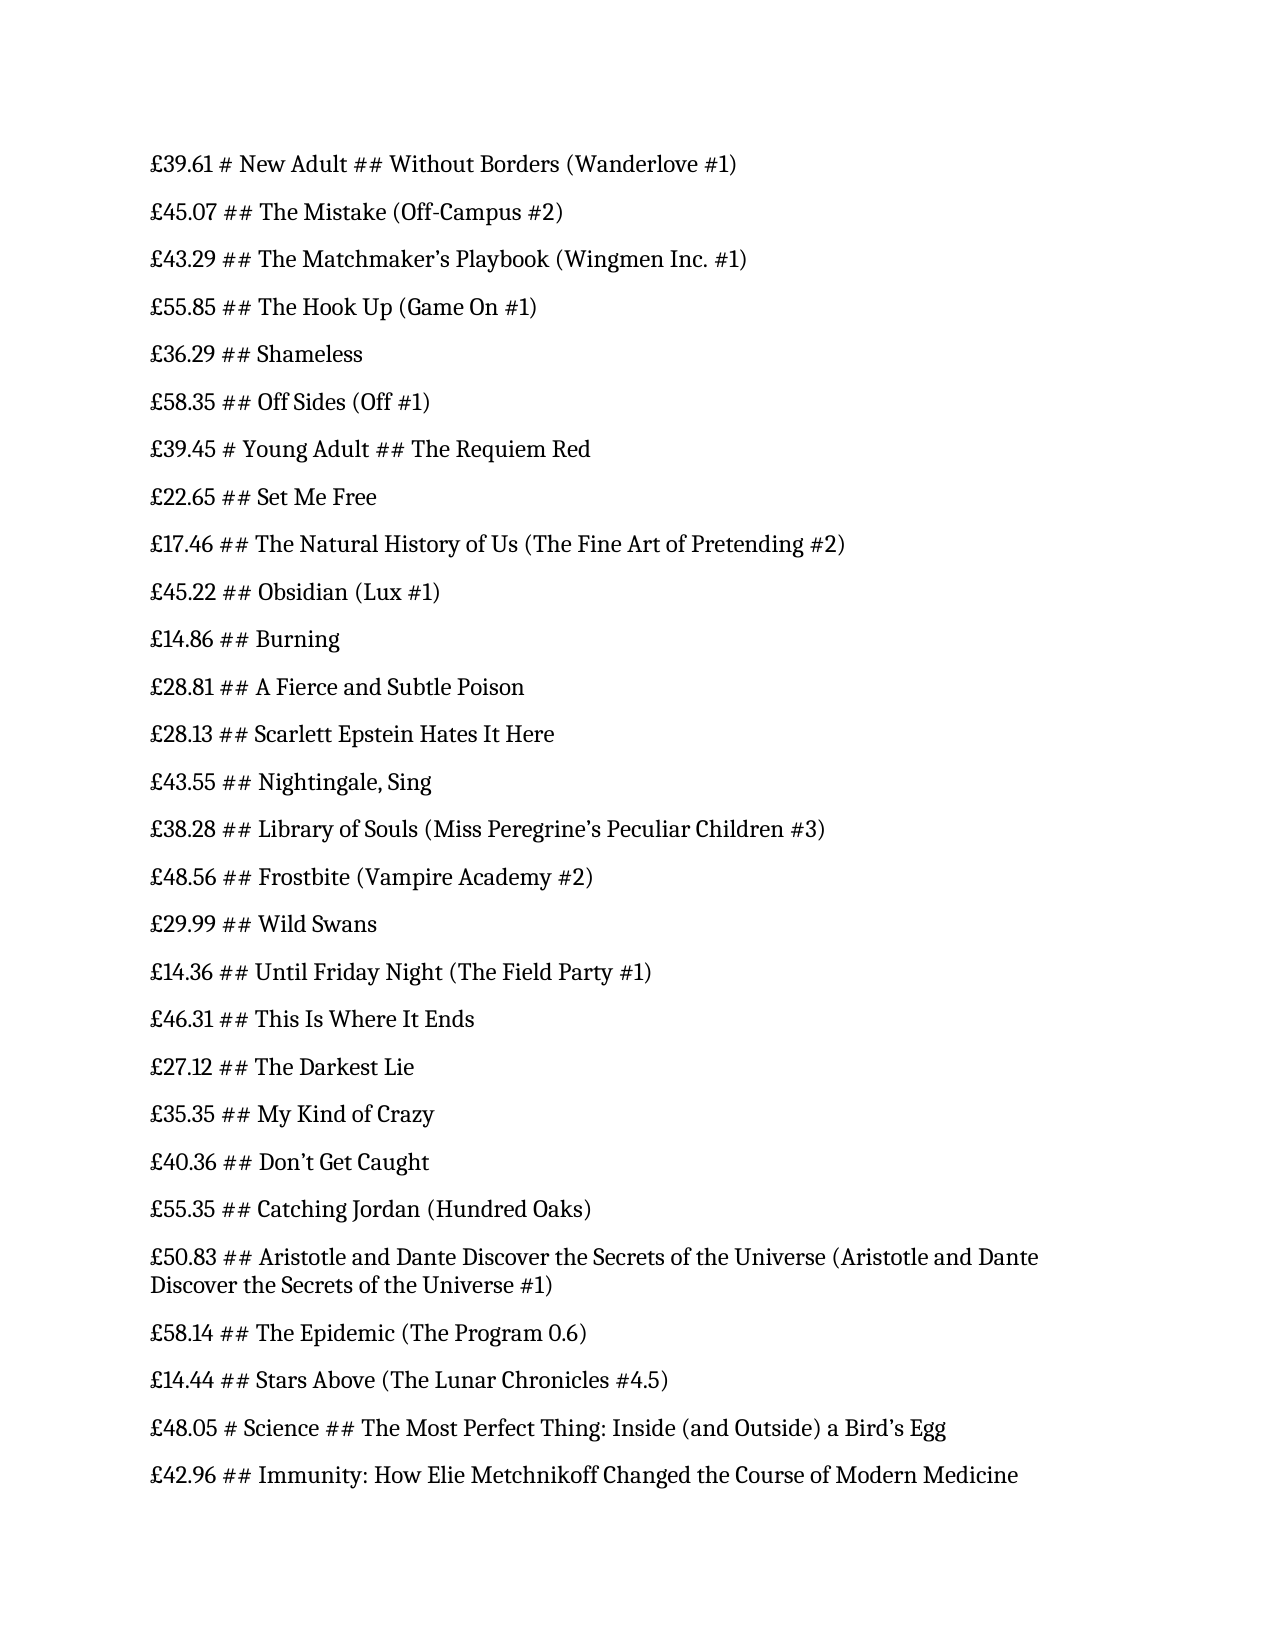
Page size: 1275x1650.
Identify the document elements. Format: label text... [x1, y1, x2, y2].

text £50.83 ## Aristotle and Dante Discover the Secrets of the Universe (Aristotle and Dante Discover the Secrets of the Universe #1) [150, 1242, 1125, 1300]
text £39.45 # Young Adult ## The Requiem Red [150, 435, 1125, 464]
text £43.29 ## The Matchmaker’s Playbook (Wingmen Inc. #1) [150, 245, 1125, 274]
text £46.31 ## This Is Where It Ends [150, 1005, 1125, 1034]
text £36.29 ## Shameless [150, 340, 1125, 369]
text £48.05 # Science ## The Most Perfect Thing: Inside (and Outside) a Bird’s Egg [150, 1414, 1125, 1442]
text £14.44 ## Stars Above (The Lunar Chronicles #4.5) [150, 1366, 1125, 1395]
text £14.86 ## Burning [150, 625, 1125, 654]
text £22.65 ## Set Me Free [150, 482, 1125, 511]
text £27.12 ## The Darkest Lie [150, 1052, 1125, 1081]
text £14.36 ## Until Friday Night (The Field Party #1) [150, 957, 1125, 986]
text £42.96 ## Immunity: How Elie Metchnikoff Changed the Course of Modern Medicine [150, 1461, 1125, 1490]
text £45.07 ## The Mistake (Off-Campus #2) [150, 197, 1125, 226]
text £35.35 ## My Kind of Crazy [150, 1100, 1125, 1129]
text £48.56 ## Frostbite (Vampire Academy #2) [150, 862, 1125, 891]
text £38.28 ## Library of Souls (Miss Peregrine’s Peculiar Children #3) [150, 815, 1125, 844]
text £55.85 ## The Hook Up (Game On #1) [150, 292, 1125, 321]
text £55.35 ## Catching Jordan (Hundred Oaks) [150, 1195, 1125, 1224]
text £40.36 ## Don’t Get Caught [150, 1147, 1125, 1176]
text £43.55 ## Nightingale, Sing [150, 767, 1125, 796]
text £28.81 ## A Fierce and Subtle Poison [150, 672, 1125, 701]
text £28.13 ## Scarlett Epstein Hates It Here [150, 720, 1125, 749]
text £58.14 ## The Epidemic (The Program 0.6) [150, 1319, 1125, 1347]
text £45.22 ## Obsidian (Lux #1) [150, 577, 1125, 606]
text £17.46 ## The Natural History of Us (The Fine Art of Pretending #2) [150, 530, 1125, 559]
text £29.99 ## Wild Swans [150, 910, 1125, 939]
text £39.61 # New Adult ## Without Borders (Wanderlove #1) [150, 150, 1125, 179]
text £58.35 ## Off Sides (Off #1) [150, 387, 1125, 416]
